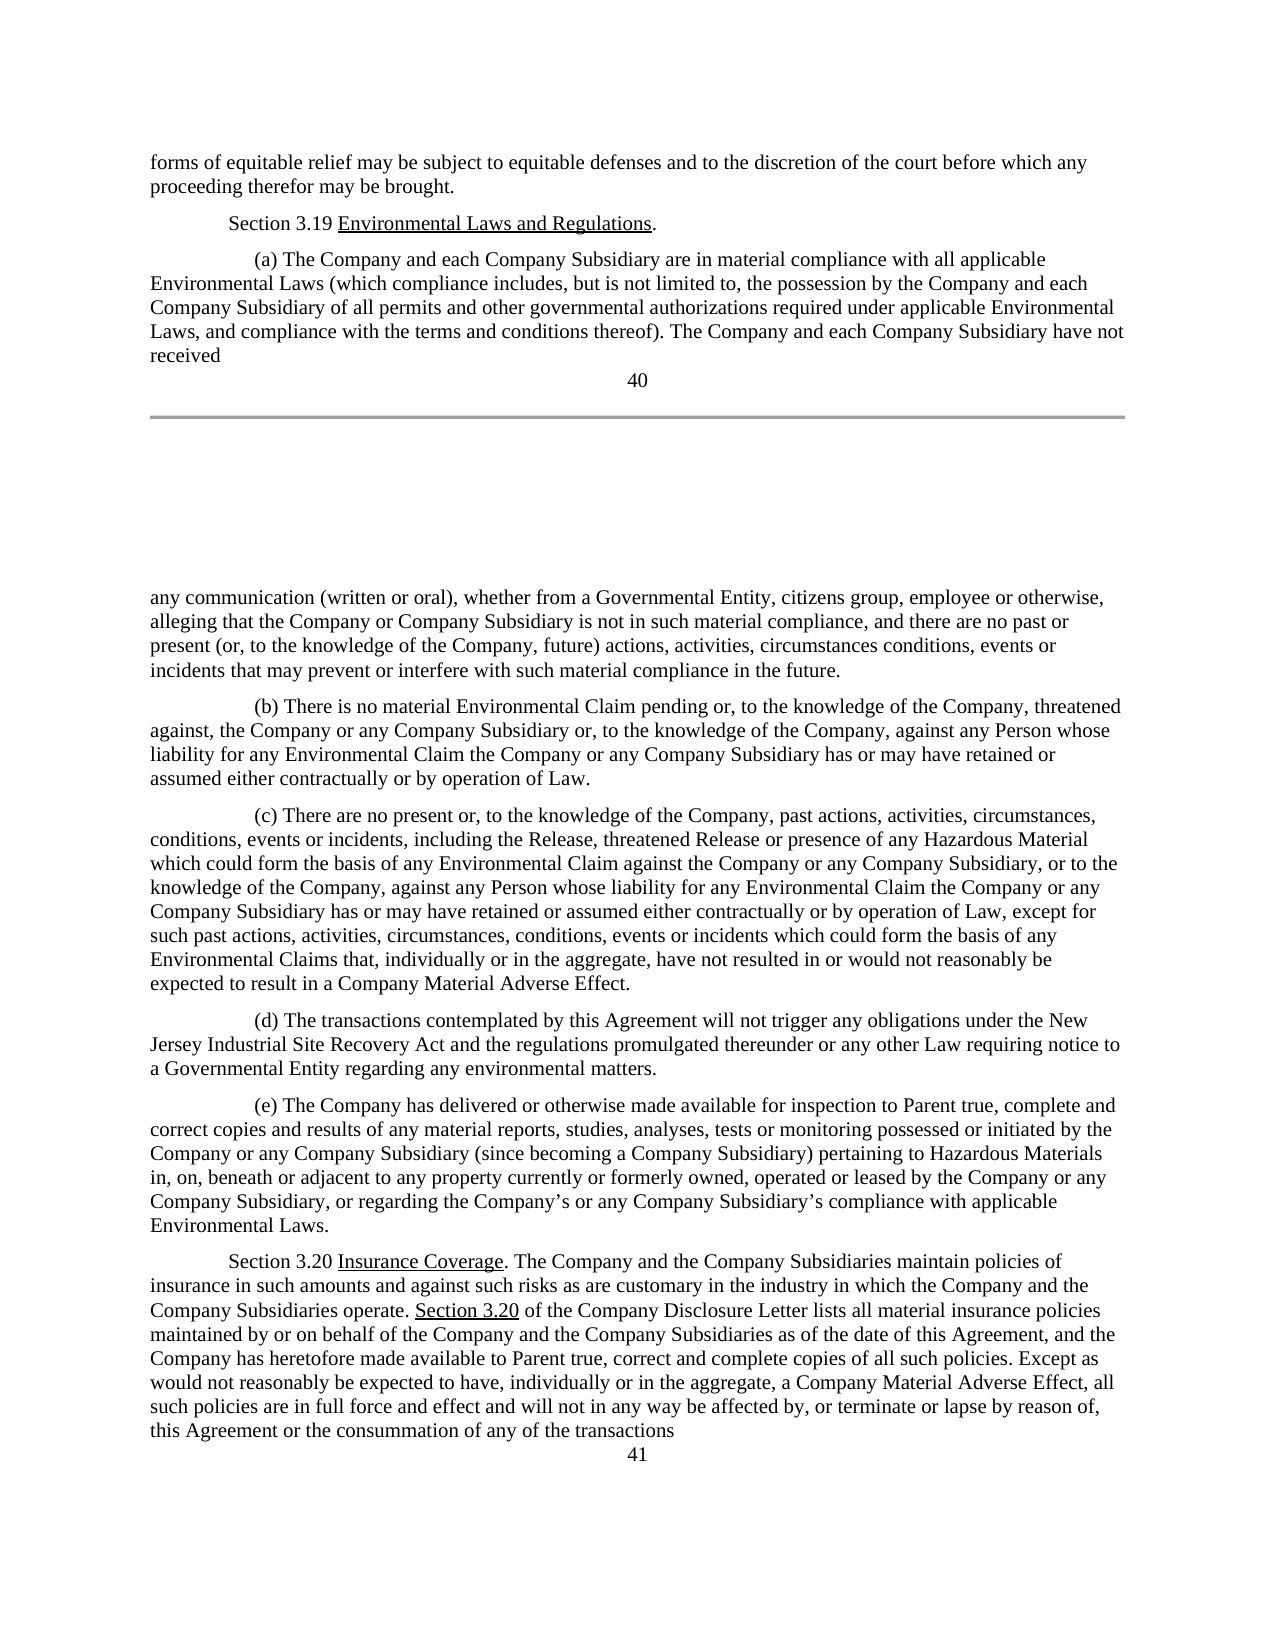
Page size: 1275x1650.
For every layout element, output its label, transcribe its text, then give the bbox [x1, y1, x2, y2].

text any communication (written or oral), whether from a Governmental Entity, citizens group, employee or otherwise, alleging that the Company or Company Subsidiary is not in such material compliance, and there are no past or present (or, to the knowledge of the Company, future) actions, activities, circumstances conditions, events or incidents that may prevent or interfere with such material compliance in the future. [150, 585, 1125, 682]
text (c) There are no present or, to the knowledge of the Company, past actions, activities, circumstances, conditions, events or incidents, including the Release, threatened Release or presence of any Hazardous Material which could form the basis of any Environmental Claim against the Company or any Company Subsidiary, or to the knowledge of the Company, against any Person whose liability for any Environmental Claim the Company or any Company Subsidiary has or may have retained or assumed either contractually or by operation of Law, except for such past actions, activities, circumstances, conditions, events or incidents which could form the basis of any Environmental Claims that, individually or in the aggregate, have not resulted in or would not reasonably be expected to result in a Company Material Adverse Effect. [150, 803, 1125, 995]
text 40 [150, 367, 1125, 392]
text Section 3.20 Insurance Coverage. The Company and the Company Subsidiaries maintain policies of insurance in such amounts and against such risks as are customary in the industry in which the Company and the Company Subsidiaries operate. Section 3.20 of the Company Disclosure Letter lists all material insurance policies maintained by or on behalf of the Company and the Company Subsidiaries as of the date of this Agreement, and the Company has heretofore made available to Parent true, correct and complete copies of all such policies. Except as would not reasonably be expected to have, individually or in the aggregate, a Company Material Adverse Effect, all such policies are in full force and effect and will not in any way be affected by, or terminate or lapse by reason of, this Agreement or the consummation of any of the transactions [150, 1249, 1125, 1442]
text (d) The transactions contemplated by this Agreement will not trigger any obligations under the New Jersey Industrial Site Recovery Act and the regulations promulgated thereunder or any other Law requiring notice to a Governmental Entity regarding any environmental matters. [150, 1008, 1125, 1080]
text (e) The Company has delivered or otherwise made available for inspection to Parent true, complete and correct copies and results of any material reports, studies, analyses, tests or monitoring possessed or initiated by the Company or any Company Subsidiary (since becoming a Company Subsidiary) pertaining to Hazardous Materials in, on, beneath or adjacent to any property currently or formerly owned, operated or leased by the Company or any Company Subsidiary, or regarding the Company’s or any Company Subsidiary’s compliance with applicable Environmental Laws. [150, 1092, 1125, 1237]
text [150, 150, 1125, 198]
text (a) The Company and each Company Subsidiary are in material compliance with all applicable Environmental Laws (which compliance includes, but is not limited to, the possession by the Company and each Company Subsidiary of all permits and other governmental authorizations required under applicable Environmental Laws, and compliance with the terms and conditions thereof). The Company and each Company Subsidiary have not received [150, 247, 1125, 367]
text (b) There is no material Environmental Claim pending or, to the knowledge of the Company, threatened against, the Company or any Company Subsidiary or, to the knowledge of the Company, against any Person whose liability for any Environmental Claim the Company or any Company Subsidiary has or may have retained or assumed either contractually or by operation of Law. [150, 694, 1125, 790]
text 41 [150, 1442, 1125, 1466]
text Section 3.19 Environmental Laws and Regulations. [150, 211, 1125, 235]
